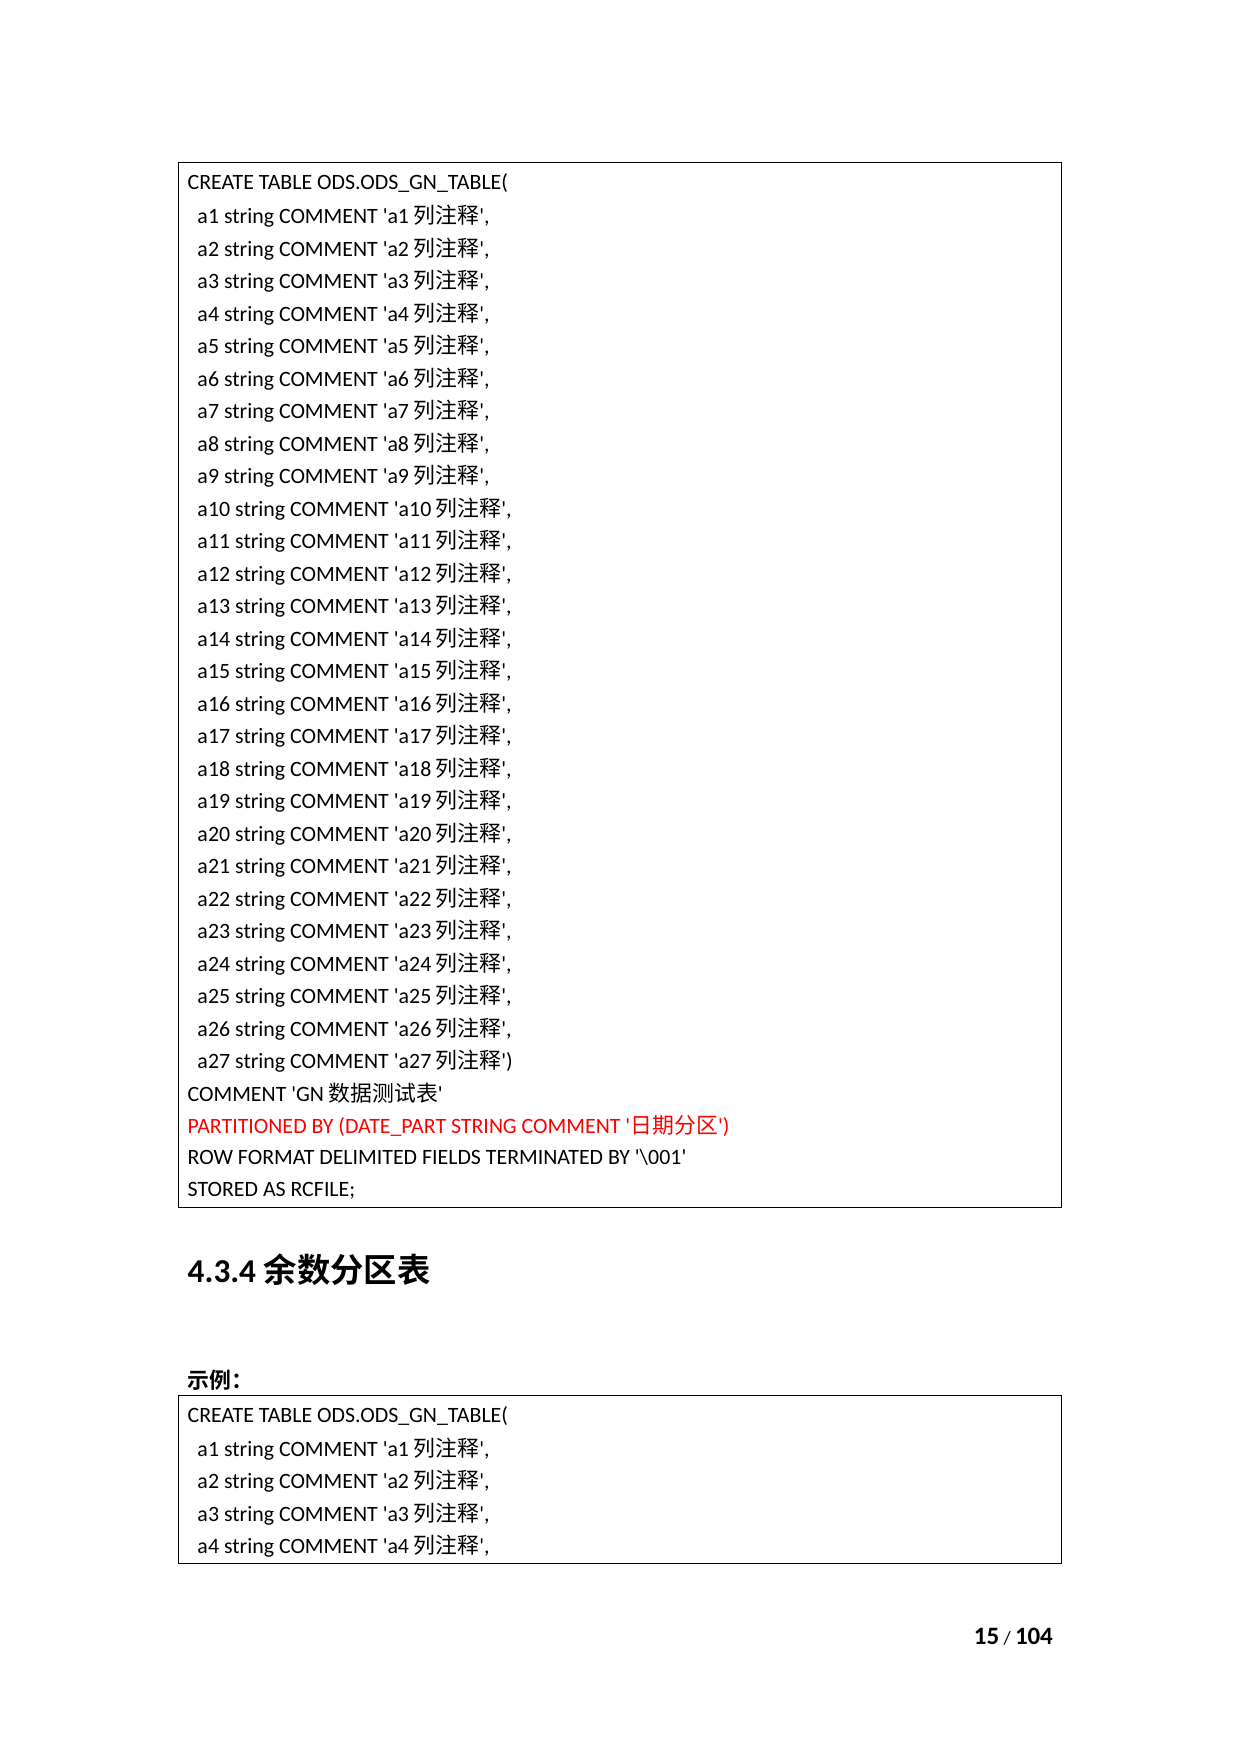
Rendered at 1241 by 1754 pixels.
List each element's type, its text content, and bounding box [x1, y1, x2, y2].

text a8 string COMMENT 'a8列注释', [187, 425, 1053, 458]
text a7 string COMMENT 'a7列注释', [187, 393, 1053, 425]
text COMMENT 'GN数据测试表' [187, 1075, 1053, 1108]
text a21 string COMMENT 'a21列注释', [187, 848, 1053, 880]
text CREATE TABLE ODS.ODS_GN_TABLE( [179, 163, 1061, 198]
text a27 string COMMENT 'a27列注释') [187, 1043, 1053, 1075]
text a14 string COMMENT 'a14列注释', [187, 620, 1053, 653]
text a3 string COMMENT 'a3列注释', [187, 263, 1053, 295]
text a2 string COMMENT 'a2列注释', [187, 1463, 1053, 1496]
text a22 string COMMENT 'a22列注释', [187, 880, 1053, 913]
text a4 string COMMENT 'a4列注释', [179, 1525, 1061, 1563]
text a26 string COMMENT 'a26列注释', [187, 1010, 1053, 1043]
text CREATE TABLE ODS.ODS_GN_TABLE( [179, 1396, 1061, 1431]
text a13 string COMMENT 'a13列注释', [187, 588, 1053, 620]
text a23 string COMMENT 'a23列注释', [187, 913, 1053, 945]
text a11 string COMMENT 'a11列注释', [187, 523, 1053, 555]
subtitle 余数分区表 [187, 1235, 1053, 1300]
text a2 string COMMENT 'a2列注释', [187, 230, 1053, 263]
text a6 string COMMENT 'a6列注释', [187, 360, 1053, 393]
text PARTITIONED BY (DATE_PART STRING COMMENT '日期分区') [187, 1108, 1053, 1140]
text a12 string COMMENT 'a12列注释', [187, 555, 1053, 588]
text a1 string COMMENT 'a1列注释', [187, 1431, 1053, 1463]
text a24 string COMMENT 'a24列注释', [187, 945, 1053, 978]
text a3 string COMMENT 'a3列注释', [187, 1496, 1053, 1525]
text STORED AS RCFILE; [179, 1169, 1061, 1207]
text a25 string COMMENT 'a25列注释', [187, 978, 1053, 1010]
text a1 string COMMENT 'a1列注释', [187, 198, 1053, 230]
text a19 string COMMENT 'a19列注释', [187, 783, 1053, 815]
text a17 string COMMENT 'a17列注释', [187, 718, 1053, 750]
text a10 string COMMENT 'a10列注释', [187, 490, 1053, 523]
text a5 string COMMENT 'a5列注释', [187, 328, 1053, 360]
text a18 string COMMENT 'a18列注释', [187, 750, 1053, 783]
text a16 string COMMENT 'a16列注释', [187, 685, 1053, 718]
text ROW FORMAT DELIMITED FIELDS TERMINATED BY '\001' [187, 1140, 1053, 1169]
text a9 string COMMENT 'a9列注释', [187, 458, 1053, 490]
text 示例： [187, 1362, 1053, 1395]
text a15 string COMMENT 'a15列注释', [187, 653, 1053, 685]
text a4 string COMMENT 'a4列注释', [187, 295, 1053, 328]
text a20 string COMMENT 'a20列注释', [187, 815, 1053, 848]
